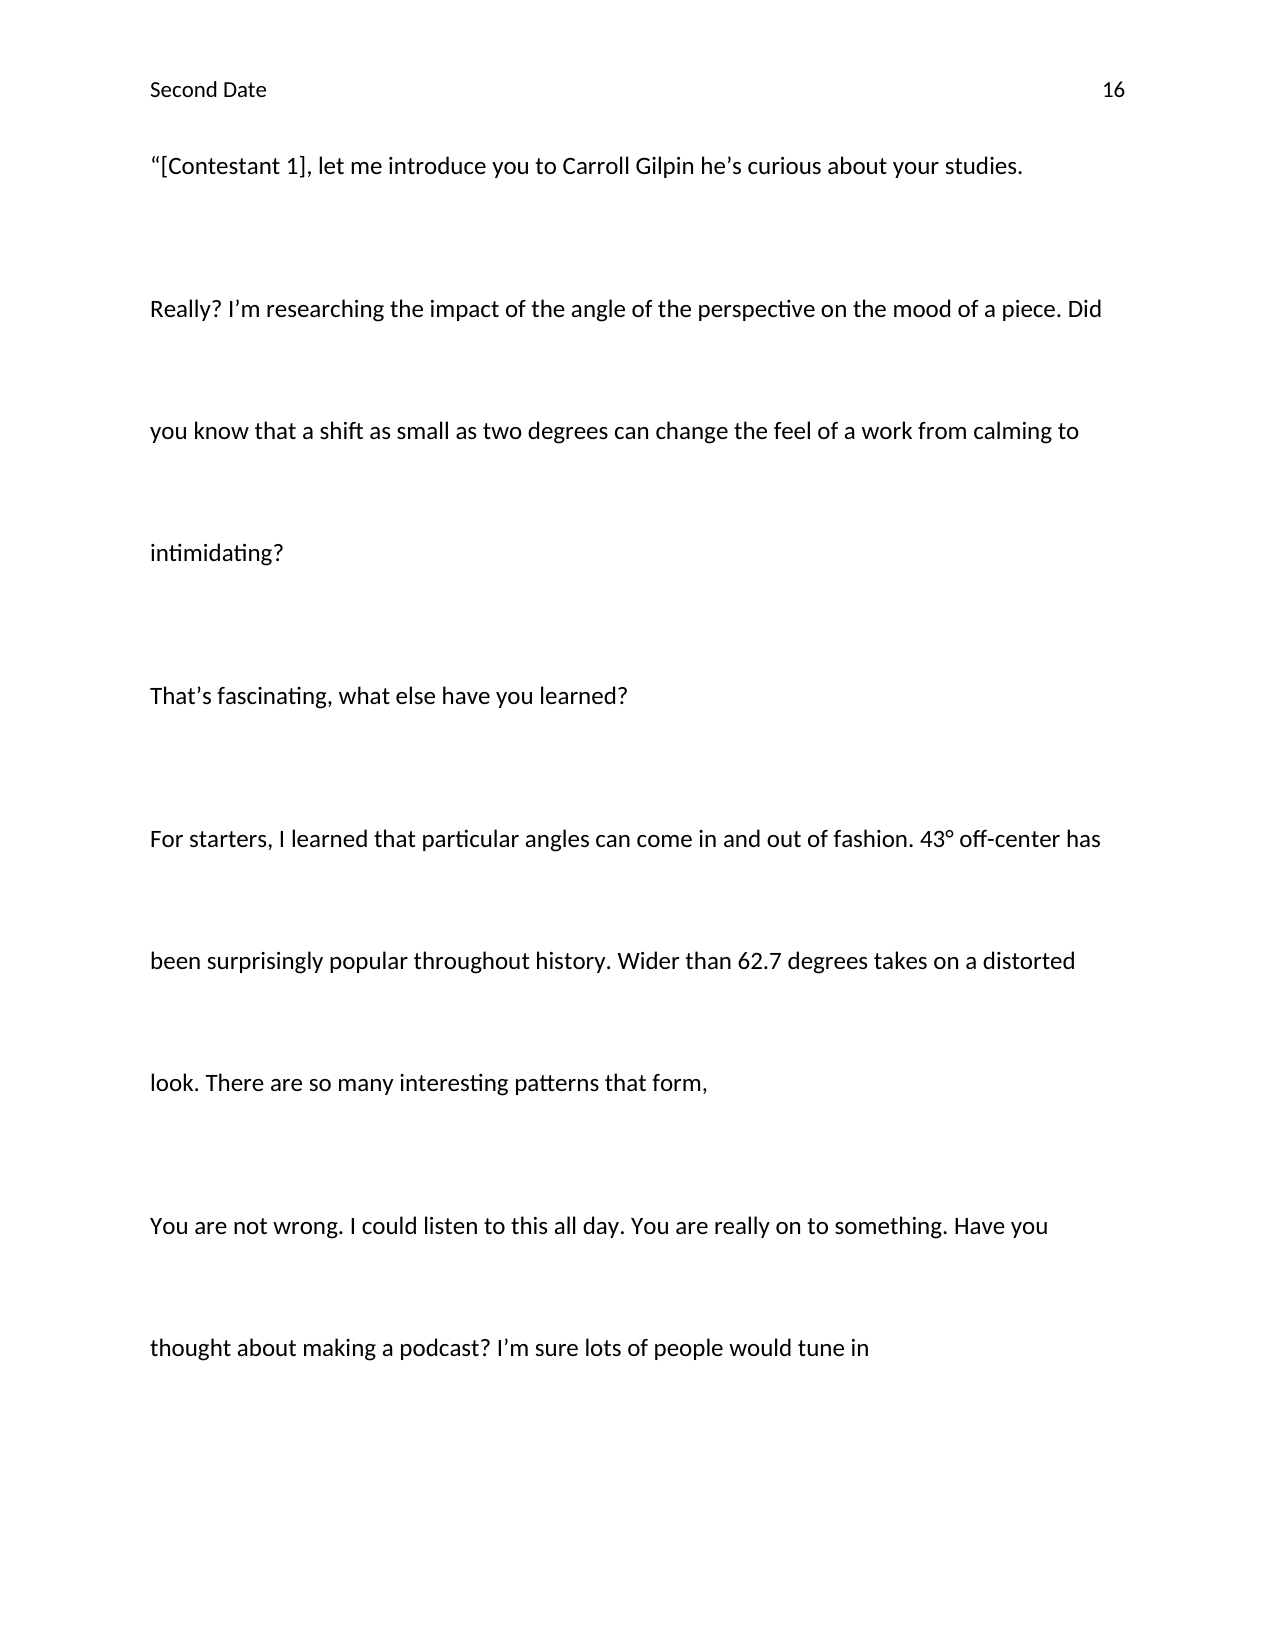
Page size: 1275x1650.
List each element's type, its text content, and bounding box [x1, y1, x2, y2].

text Really? I’m researching the impact of the angle of the perspective on the mood of a piece. Did you know that a shift as small as two degrees can change the feel of a work from calming to intimidating? [150, 293, 1125, 568]
text That’s fascinating, what else have you learned? [150, 680, 1125, 711]
text You are not wrong. I could listen to this all day. You are really on to something. Have you thought about making a podcast? I’m sure lots of people would tune in [150, 1210, 1125, 1363]
text For starters, I learned that particular angles can come in and out of fashion. 43° off-center has been surprisingly popular throughout history. Wider than 62.7 degrees takes on a distorted look. There are so many interesting patterns that form, [150, 823, 1125, 1098]
text “[Contestant 1], let me introduce you to Carroll Gilpin he’s curious about your studies. [150, 150, 1125, 181]
